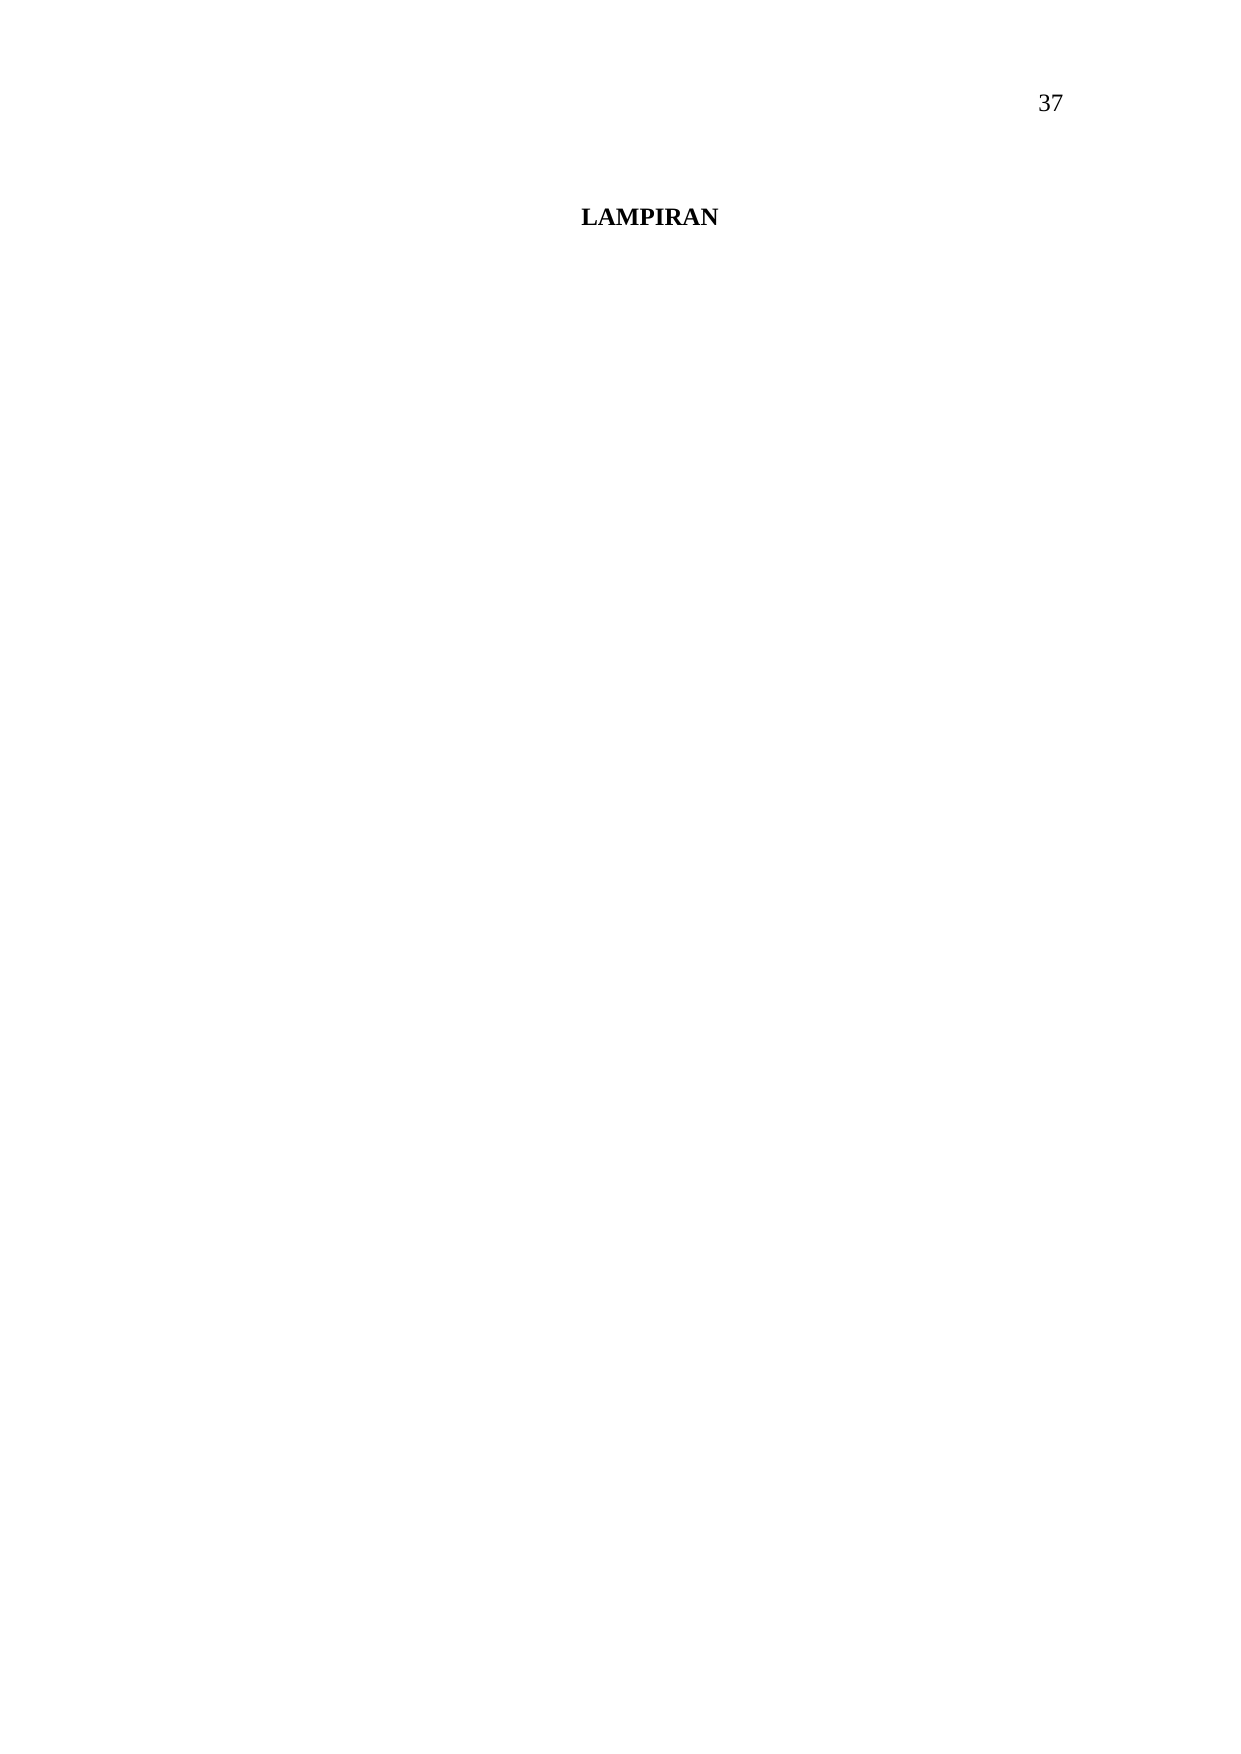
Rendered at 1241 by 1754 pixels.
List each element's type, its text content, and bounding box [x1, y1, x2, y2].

subtitle LAMPIRAN [236, 202, 1063, 231]
